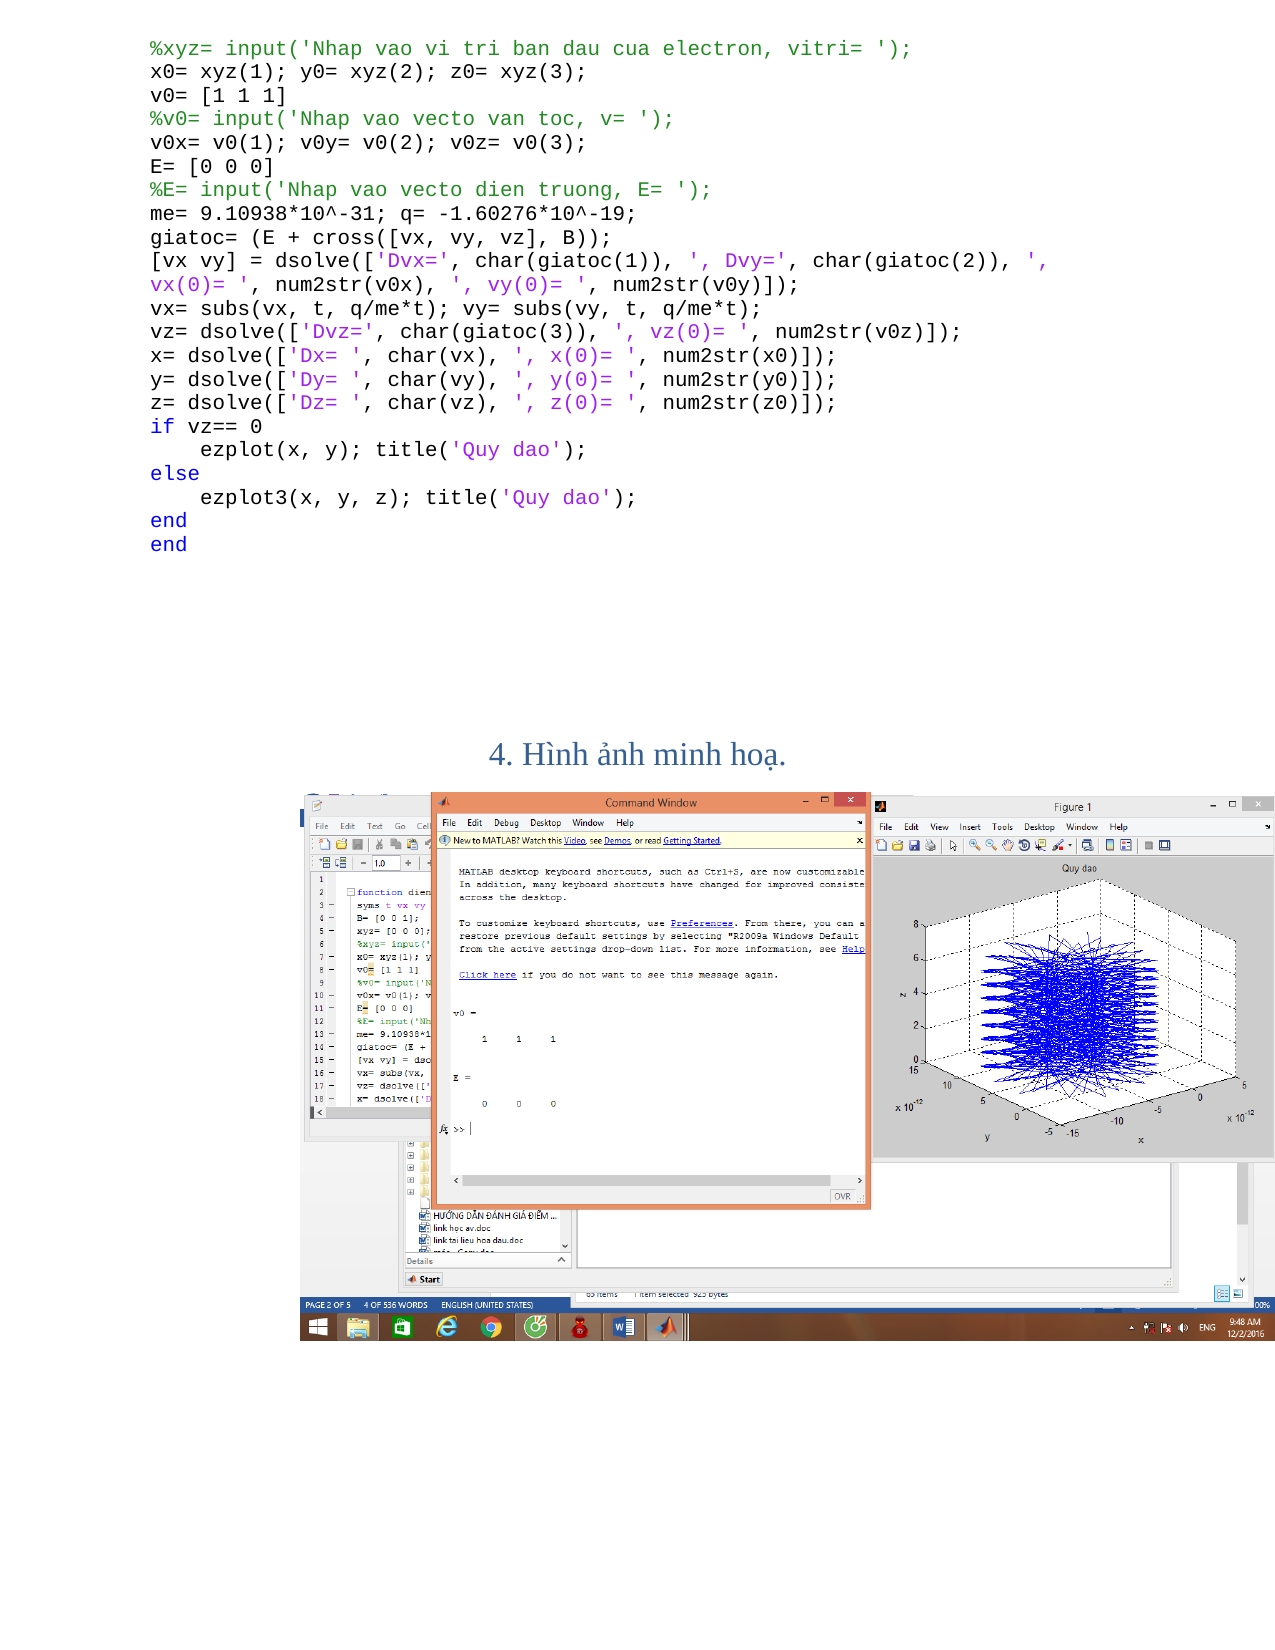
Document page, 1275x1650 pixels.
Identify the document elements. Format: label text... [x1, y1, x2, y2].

text %xyz= input('Nhap vao vi tri ban dau cua electron, vitri= '); [150, 37, 1125, 61]
picture [300, 792, 1275, 1341]
text giatoc= (E + cross([vx, vy, vz], B)); [150, 227, 1125, 250]
text %E= input('Nhap vao vecto dien truong, E= '); [150, 179, 1125, 203]
text x= dsolve(['Dx= ', char(vx), ', x(0)= ', num2str(x0)]); [150, 345, 1125, 368]
text v0x= v0(1); v0y= v0(2); v0z= v0(3); [150, 132, 1125, 156]
text vz= dsolve(['Dvz=', char(giatoc(3)), ', vz(0)= ', num2str(v0z)]); [150, 321, 1125, 345]
text end [150, 510, 1125, 534]
text y= dsolve(['Dy= ', char(vy), ', y(0)= ', num2str(y0)]); [150, 368, 1125, 392]
text else [150, 463, 1125, 487]
text end [150, 534, 1125, 558]
text z= dsolve(['Dz= ', char(vz), ', z(0)= ', num2str(z0)]); [150, 392, 1125, 416]
text if vz== 0 [150, 416, 1125, 439]
text %v0= input('Nhap vao vecto van toc, v= '); [150, 108, 1125, 132]
text ezplot(x, y); title('Quy dao'); [150, 439, 1125, 463]
text E= [0 0 0] [150, 156, 1125, 179]
text [vx vy] = dsolve(['Dvx=', char(giatoc(1)), ', Dvy=', char(giatoc(2)), ', vx(0)= ', num2str(v0x), ', vy(0)= ', num2str(v0y)]); [150, 250, 1125, 298]
text vx= subs(vx, t, q/me*t); vy= subs(vy, t, q/me*t); [150, 298, 1125, 321]
text me= 9.10938*10^-31; q= -1.60276*10^-19; [150, 203, 1125, 227]
text v0= [1 1 1] [150, 85, 1125, 108]
text ezplot3(x, y, z); title('Quy dao'); [150, 487, 1125, 510]
text x0= xyz(1); y0= xyz(2); z0= xyz(3); [150, 61, 1125, 85]
text 4. Hình ảnh minh hoạ. [150, 734, 1125, 773]
